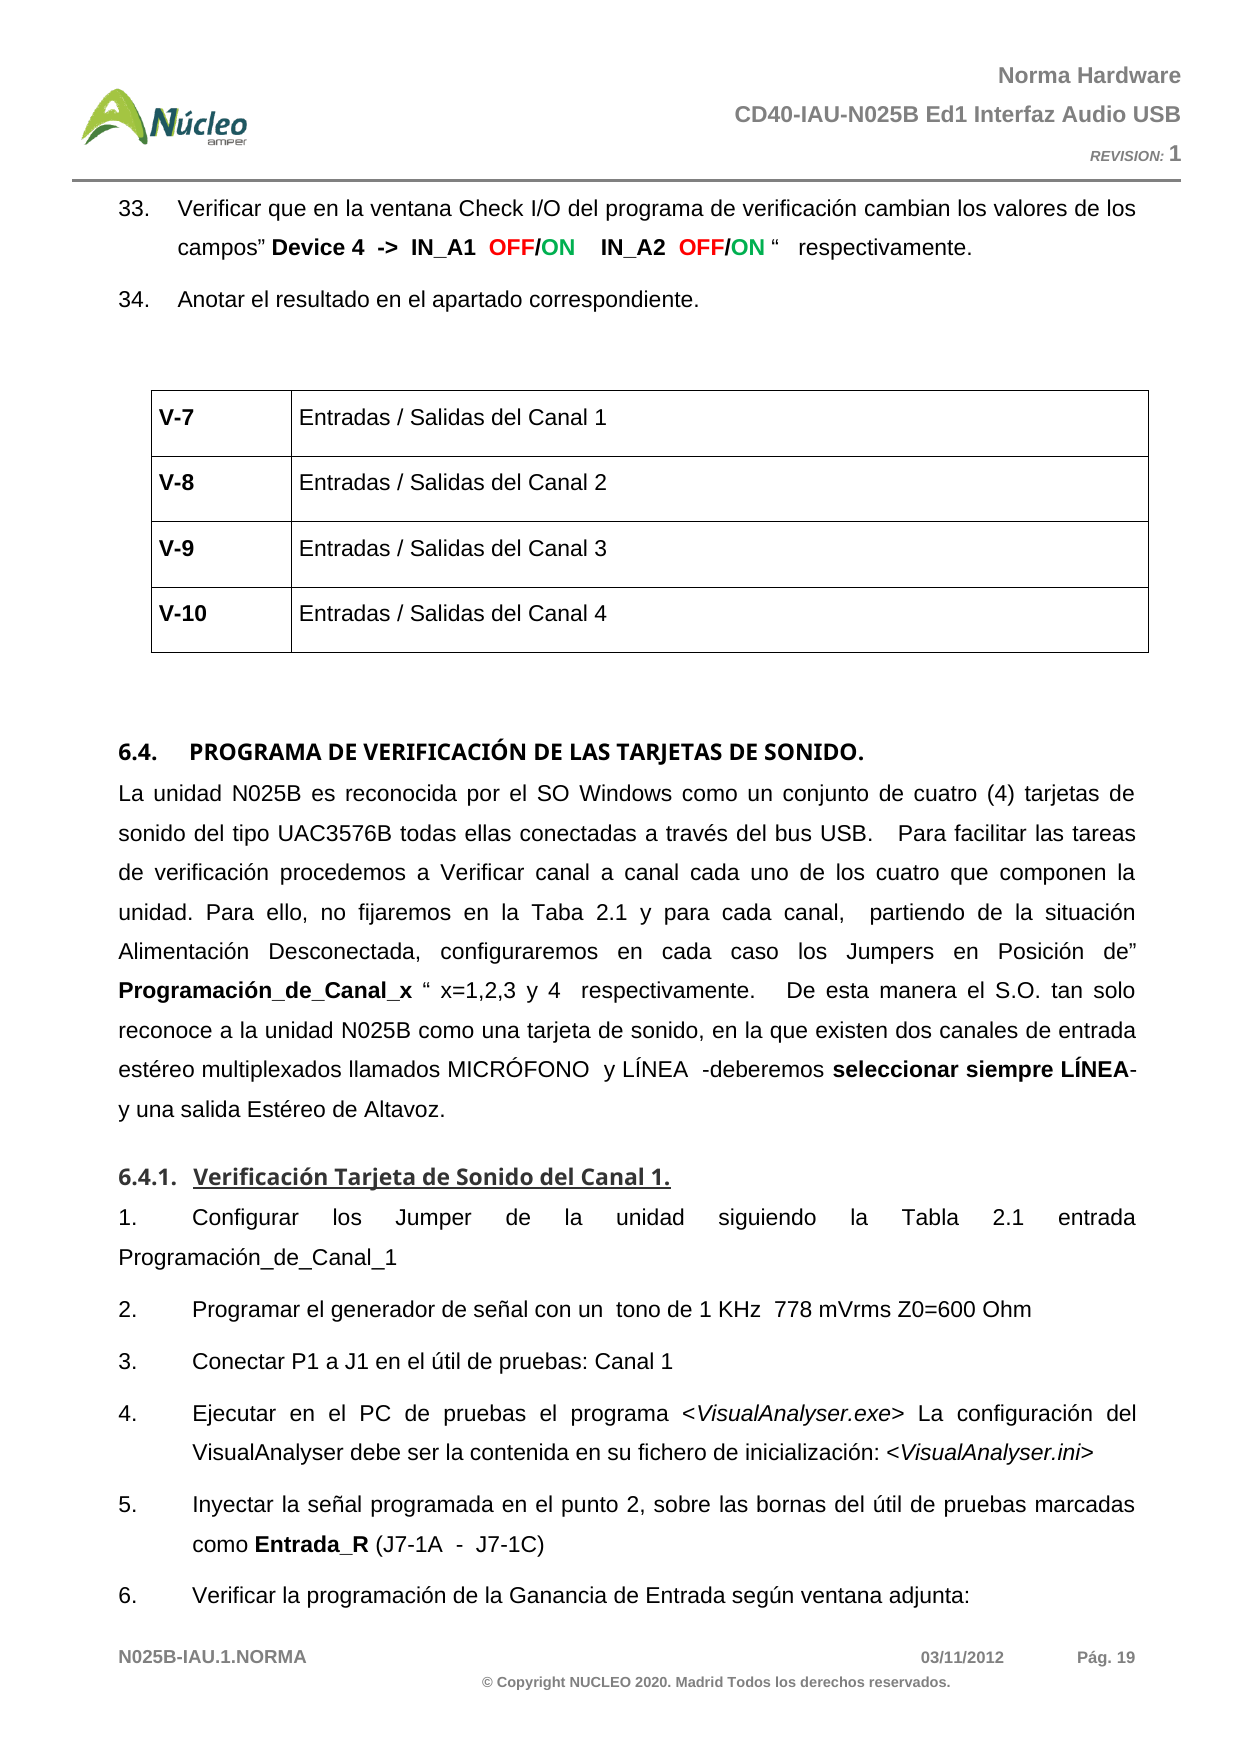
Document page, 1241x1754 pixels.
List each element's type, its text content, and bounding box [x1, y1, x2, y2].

picture [73, 77, 251, 151]
table_cell Entradas / Salidas del Canal 3 [292, 522, 1148, 587]
list Anotar el resultado en el apartado correspondiente. [118, 286, 1137, 312]
list Configurar los Jumper de la unidad siguiendo 2.1 entrada Programación_de_Canal_1 [118, 1204, 1137, 1270]
list Programar el generador de señal con un tono de 1 KHz 778 mVrms Z0=600 Ohm [118, 1296, 1137, 1322]
text La unidad N025B es reconocida por el SO Windows como un conjunto de cuatro (4) tarjetas de sonido del tipo UAC3576B todas ellas conectadas a través del bus USB. Para facilitar las tareas de verificación procedemos a Verificar canal a canal cada uno de los cuatro que componen la unidad. Para ello, no fijaremos en 2.1 y para cada canal, partiendo de la situación Alimentación Desconectada, configuraremos en cada caso los Jumpers en Posición de” Programación_de_Canal_x “ x=1,2,3 y 4 respectivamente. De esta manera el S.O. tan solo reconoce a la unidad N025B como una tarjeta de sonido, en la que existen dos canales de entrada estéreo multiplexados llamados MICRÓFONO y LÍNEA -deberemos seleccionar siempre LÍNEA- y una salida Estéreo de Altavoz. [118, 780, 1137, 1122]
subtitle Programa de verificación de las tarjetas de sonido. [118, 730, 1181, 768]
table_cell V-9 [152, 522, 291, 587]
list Conectar P1 a J1 en el útil de pruebas: Canal 1 [118, 1348, 1137, 1374]
list Verificar la programación de de Entrada según ventana adjunta: [118, 1582, 1137, 1609]
table_cell Entradas / Salidas del Canal 4 [292, 588, 1148, 652]
table_cell V-8 [152, 457, 291, 521]
table_cell Entradas / Salidas del Canal 2 [292, 457, 1148, 521]
table_header Entradas / Salidas del Canal 1 [292, 391, 1148, 456]
table_cell V-10 [152, 588, 291, 652]
list Inyectar la señal programada en el punto 2, sobre las bornas del útil de pruebas marcadas como Entrada_R (J7-1A - J7-) [118, 1491, 1137, 1557]
list Ejecutar en el PC de pruebas el programa <VisualAnalyser.exe> La configuración del VisualAnalyser debe ser la contenida en su fichero de inicialización: <VisualAnalyser.ini> [118, 1399, 1137, 1465]
list Verificar que en la ventana Check I/O del programa de verificación cambian los valores de los campos” Device 4 -> IN_A1 OFF/ON IN_A2 OFF/ON “ respectivamente. [118, 194, 1137, 260]
table_header V-7 [152, 391, 291, 456]
subtitle Verificación Tarjeta de Sonido del Canal 1. [118, 1160, 1181, 1192]
